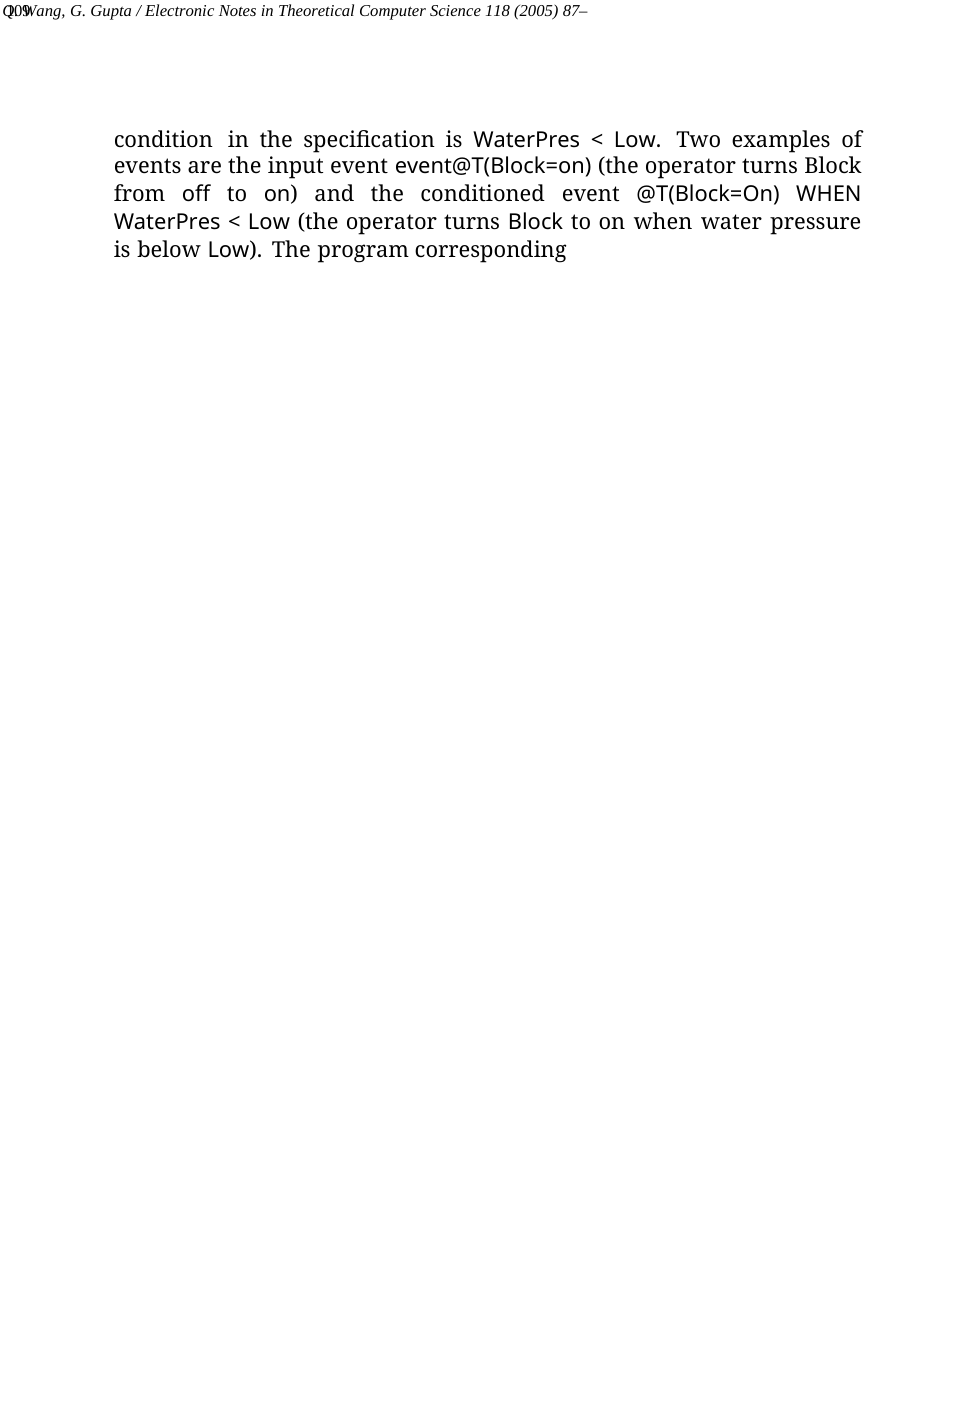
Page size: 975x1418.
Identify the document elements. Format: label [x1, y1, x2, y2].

text [113, 125, 862, 263]
